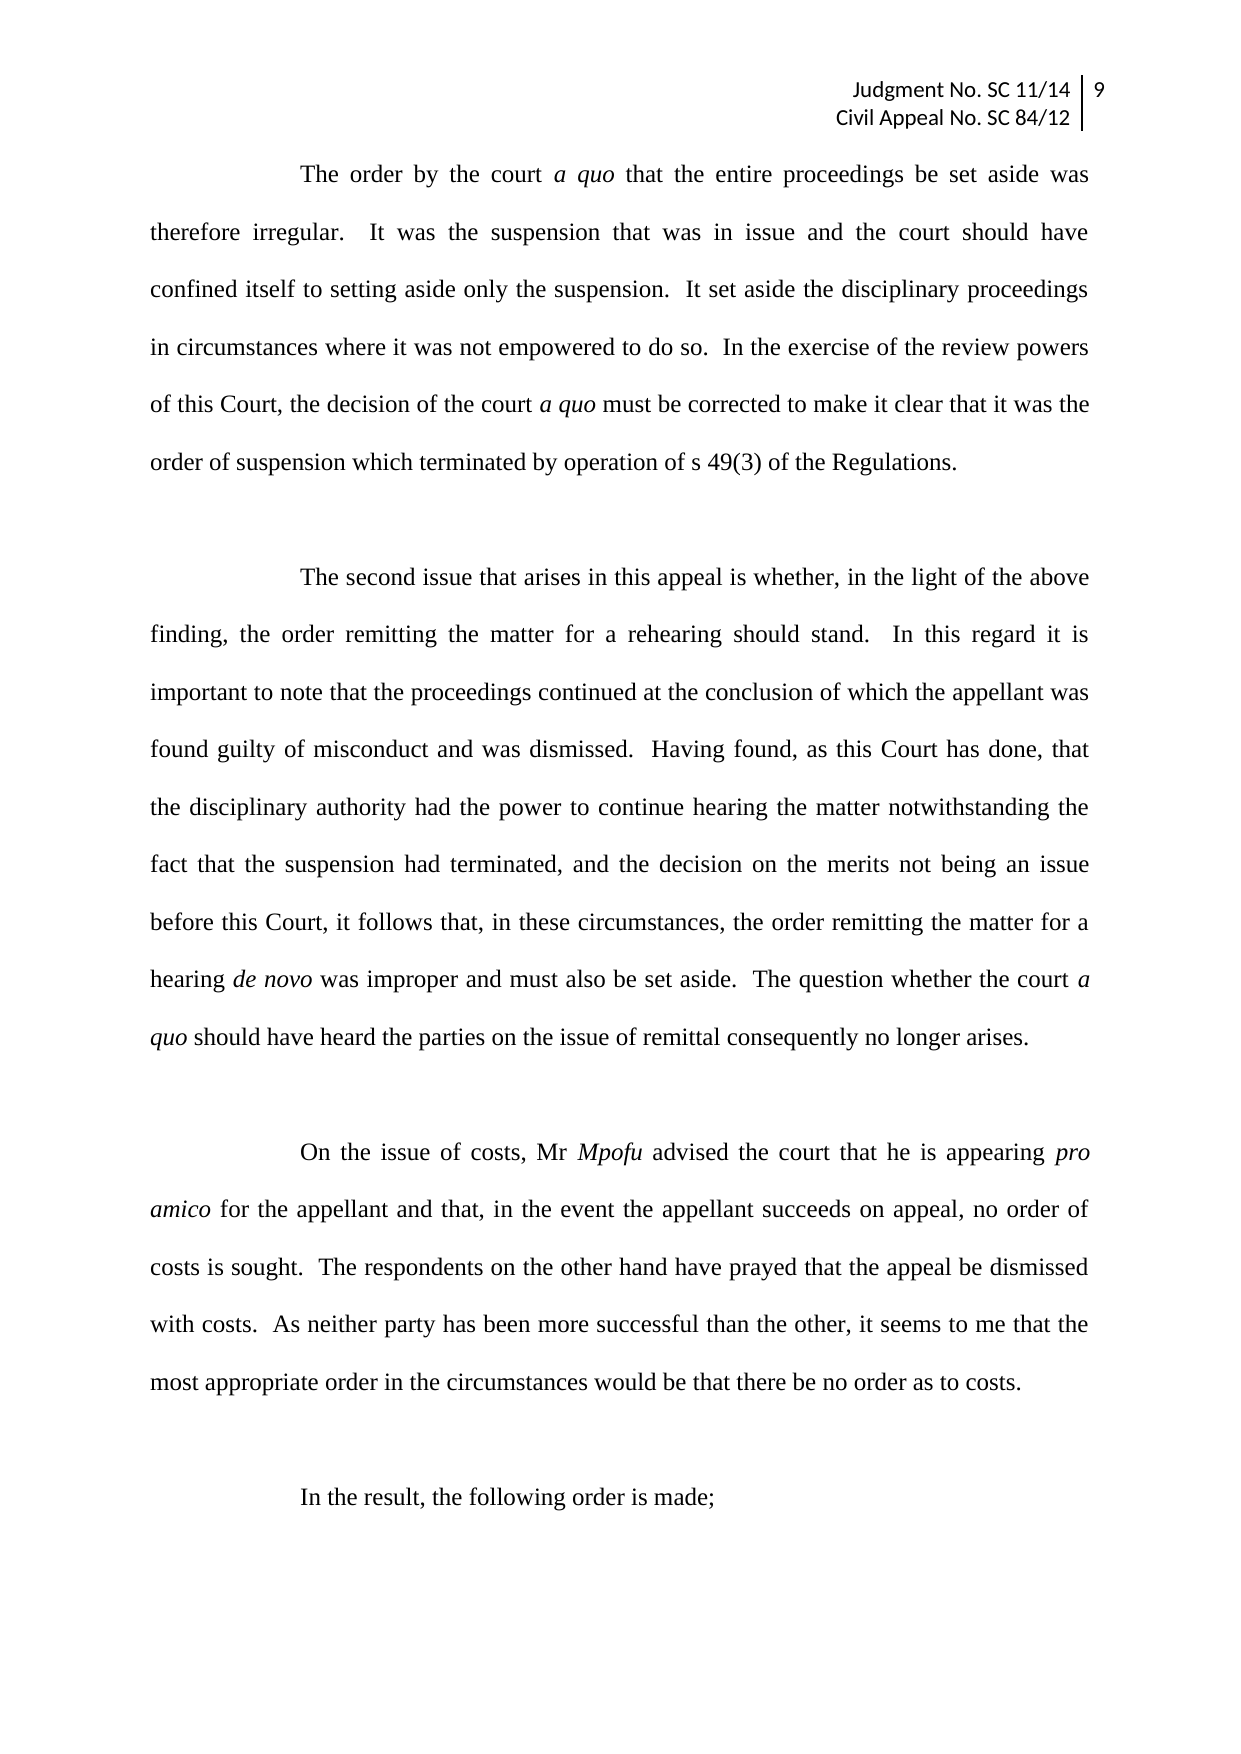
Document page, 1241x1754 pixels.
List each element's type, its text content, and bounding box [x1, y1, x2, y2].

text In the result, the following order is made; [150, 1482, 1090, 1510]
text The second issue that arises in this appeal is whether, in the light of the above finding, the order remitting the matter for a rehearing should stand. In this regard it is important to note that the proceedings continued at the conclusion of which the appellant was found guilty of misconduct and was dismissed. Having found, as this Court has done, that the disciplinary authority had the power to continue hearing the matter notwithstanding the fact that the suspension had terminated, and the decision on the merits not being an issue before this Court, it follows that, in these circumstances, the order remitting the matter for a hearing de novo was improper and must also be set aside. The question whether the court a quo should have heard the parties on the issue of remittal consequently no longer arises. [150, 562, 1090, 1050]
text On the issue of costs, Mr Mpofu advised the court that he is appearing pro amico for the appellant and that, in the event the appellant succeeds on appeal, no order of costs is sought. The respondents on the other hand have prayed that the appeal be dismissed with costs. As neither party has been more successful than the other, it seems to me that the most appropriate order in the circumstances would be that there be no order as to costs. [150, 1137, 1090, 1395]
text The order by the court a quo that the entire proceedings be set aside was therefore irregular. It was the suspension that was in issue and the court should have confined itself to setting aside only the suspension. It set aside the disciplinary proceedings in circumstances where it was not empowered to do so. In the exercise of the review powers of this Court, the decision of the court a quo must be corrected to make it clear that it was the order of suspension which terminated by operation of s 49(3) of the Regulations. [150, 159, 1090, 475]
